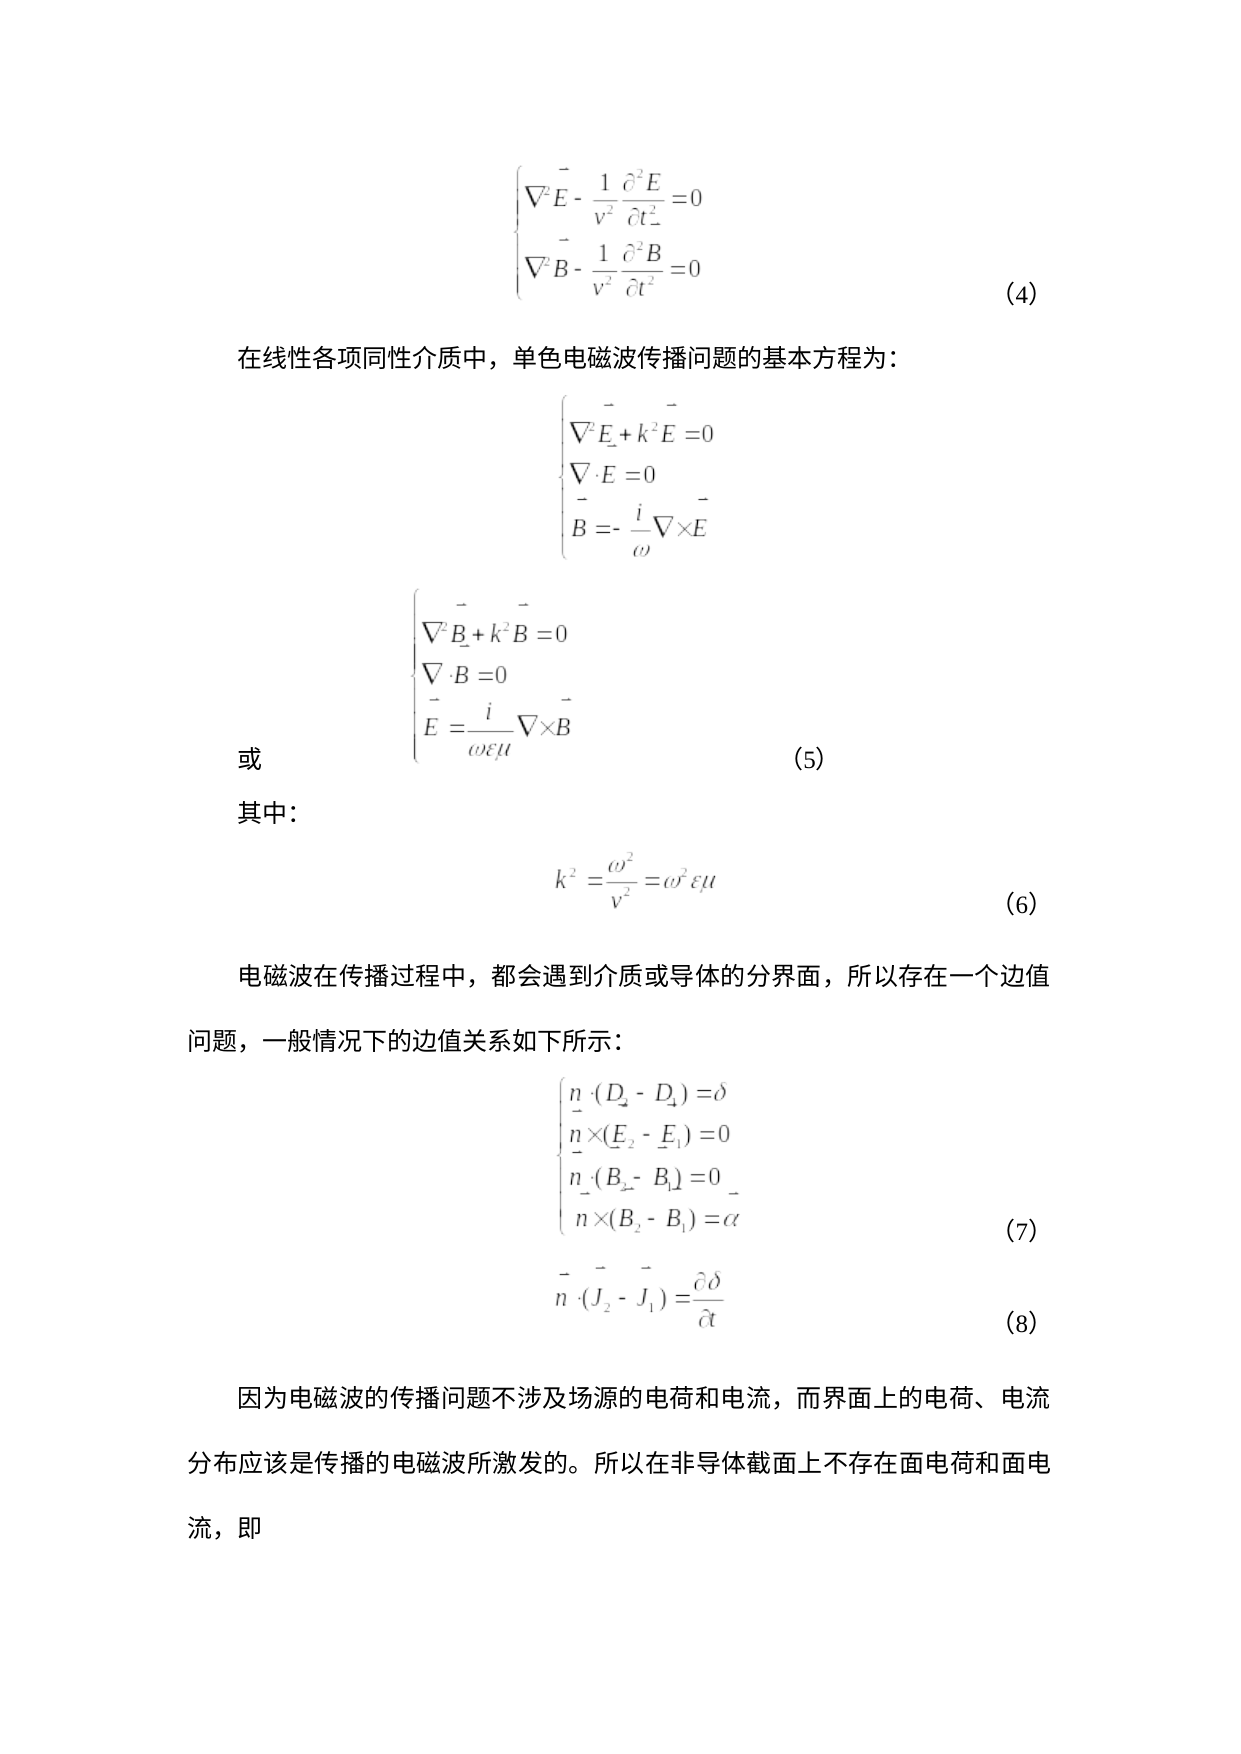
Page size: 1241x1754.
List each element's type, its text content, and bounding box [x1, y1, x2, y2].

text 其中： [187, 779, 1053, 844]
text 电磁波在传播过程中，都会遇到介质或导体的分界面，所以存在一个边值问题，一般情况下的边值关系如下所示： [187, 942, 1053, 1072]
text 在线性各项同性介质中，单色电磁波传播问题的基本方程为： [187, 324, 1053, 389]
text （4） [187, 162, 1053, 324]
text （7） [187, 1072, 1053, 1267]
text 因为电磁波的传播问题不涉及场源的电荷和电流，而界面上的电荷、电流分布应该是传播的电磁波所激发的。所以在非导体截面上不存在面电荷和面电流，即 [187, 1364, 1053, 1559]
text 或 （5） [187, 584, 1040, 779]
text （8） [187, 1267, 1053, 1364]
text （6） [187, 844, 1053, 942]
